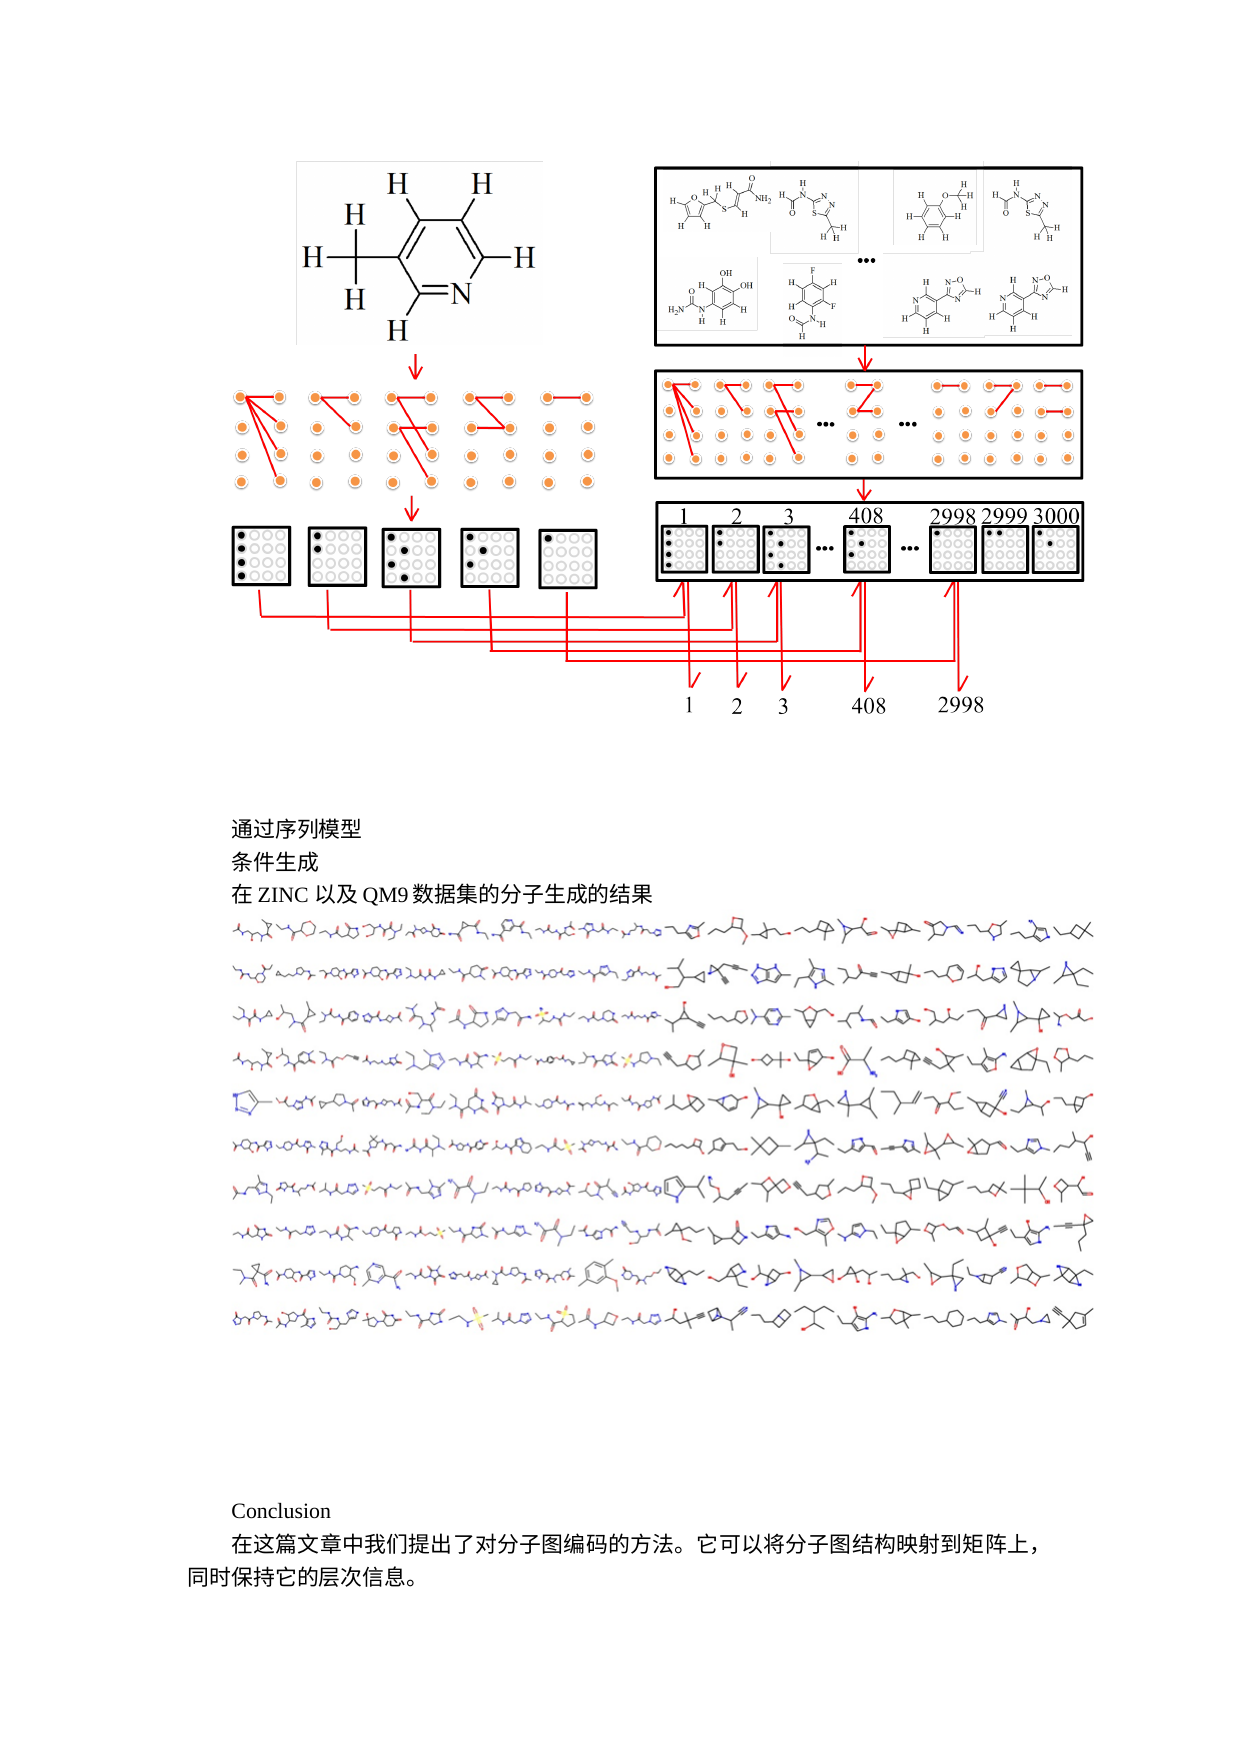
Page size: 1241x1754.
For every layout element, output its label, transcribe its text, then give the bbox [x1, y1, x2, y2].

text 条件生成 [187, 844, 1053, 877]
text 在ZINC 以及QM9数据集的分子生成的结果 [187, 877, 1053, 909]
picture [231, 161, 1095, 733]
text 在这篇文章中我们提出了对分子图编码的方法。它可以将分子图结构映射到矩阵上，同时保持它的层次信息。 [187, 1527, 1053, 1592]
picture [231, 909, 1095, 1340]
text Conclusion [187, 1494, 1053, 1527]
text 通过序列模型 [187, 812, 1053, 844]
